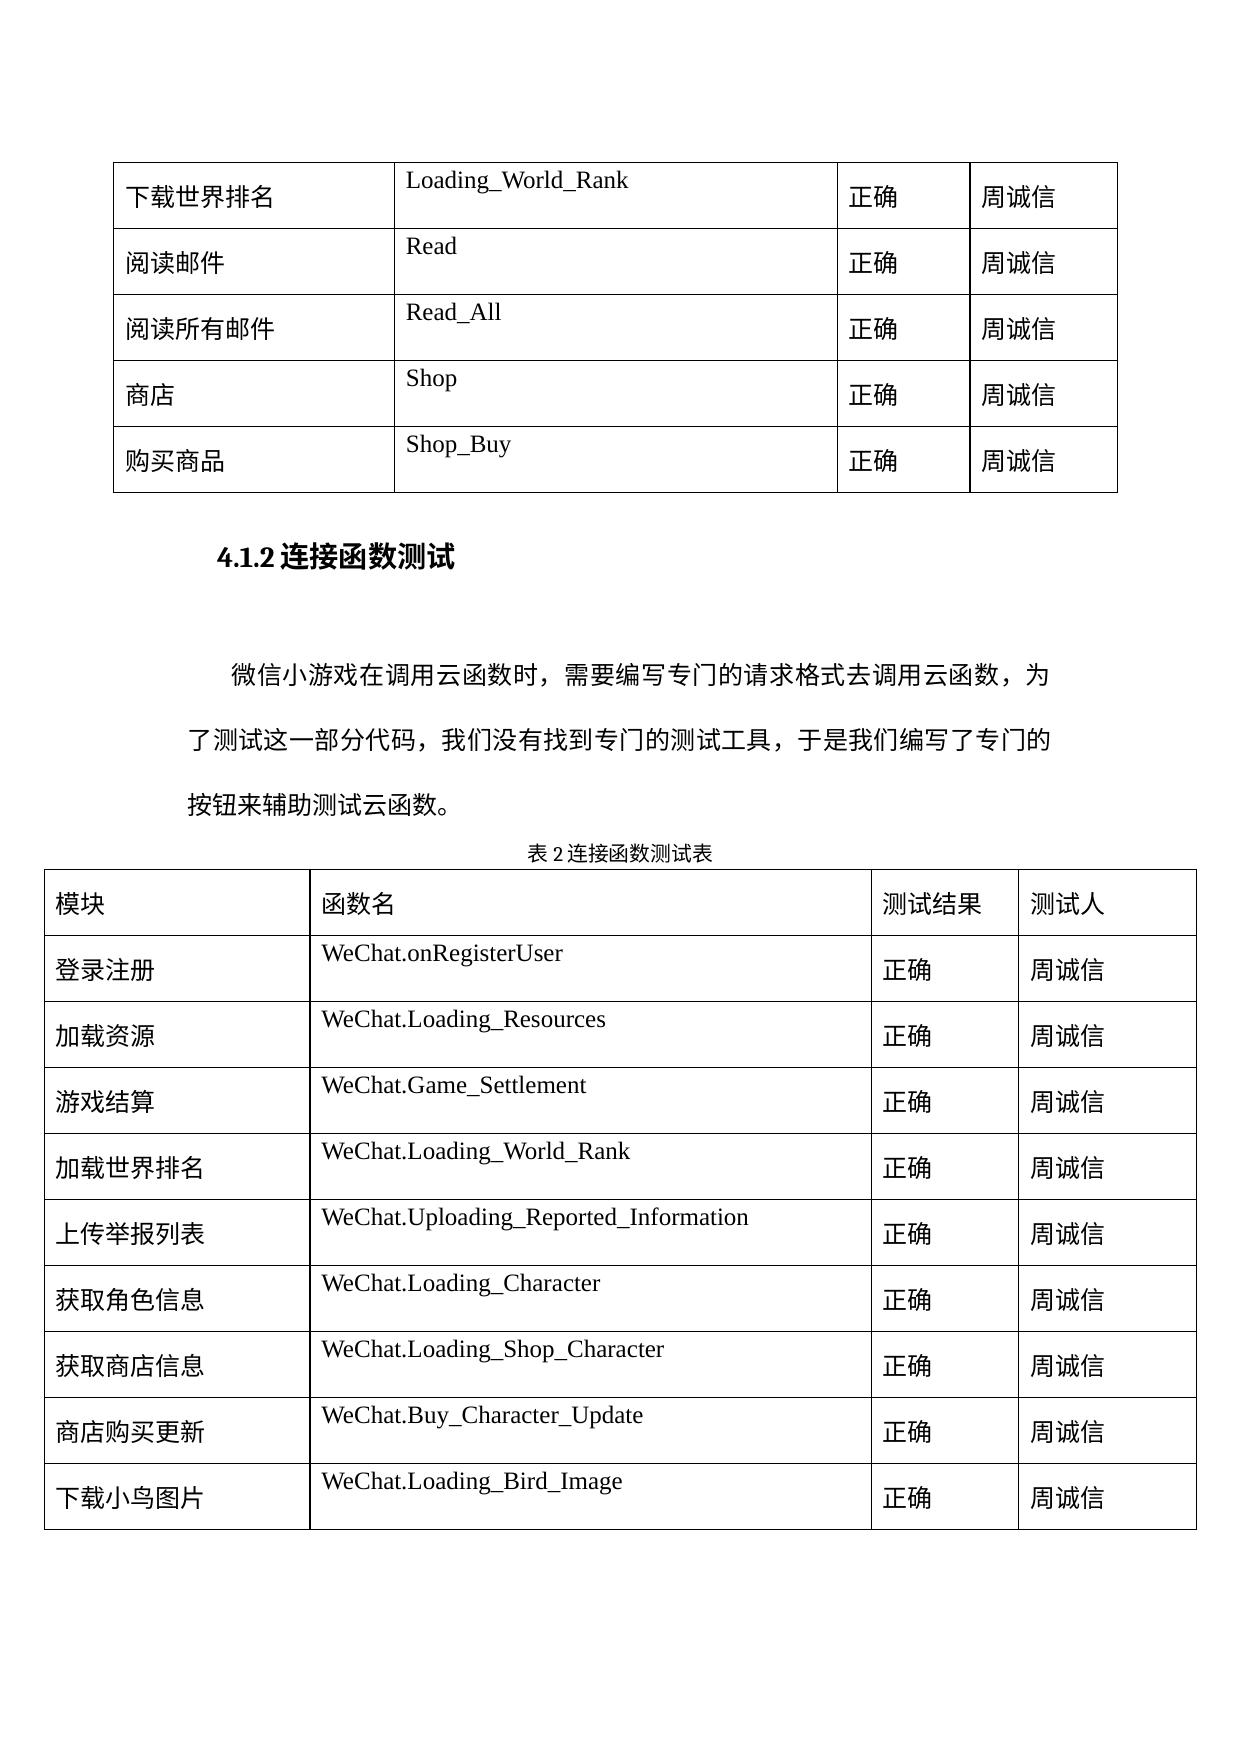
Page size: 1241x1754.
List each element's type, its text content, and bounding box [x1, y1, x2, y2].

table_cell 周诚信 [1019, 1266, 1196, 1331]
table_cell 周诚信 [1019, 936, 1196, 1001]
table_cell 正确 [872, 1002, 1018, 1067]
table_cell 正确 [838, 427, 969, 492]
table_cell 周诚信 [971, 427, 1117, 492]
table_cell 正确 [872, 1068, 1018, 1133]
table_cell 正确 [838, 163, 969, 228]
table_cell 游戏结算 [45, 1068, 309, 1133]
table_cell 周诚信 [1019, 1002, 1196, 1067]
table_cell 周诚信 [1019, 1464, 1196, 1529]
table_cell WeChat.Loading_Character [311, 1266, 871, 1331]
table_cell WeChat.Loading_Resources [311, 1002, 871, 1067]
table_cell 登录注册 [45, 936, 309, 1001]
table_cell 购买商品 [114, 427, 394, 492]
text 表 1连接函数测试表 [187, 836, 1053, 869]
table_cell 周诚信 [1019, 1134, 1196, 1199]
table_cell Shop [395, 361, 837, 426]
table_cell WeChat.Loading_Bird_Image [311, 1464, 871, 1529]
table_cell Read [395, 229, 837, 294]
table_cell 周诚信 [971, 163, 1117, 228]
table_cell 上传举报列表 [45, 1200, 309, 1265]
table_cell 正确 [872, 1200, 1018, 1265]
table_cell 周诚信 [1019, 1068, 1196, 1133]
table_cell Shop_Buy [395, 427, 837, 492]
subtitle 4.1.2连接函数测试 [187, 522, 1053, 587]
table_header 测试人 [1019, 870, 1196, 935]
table_cell 周诚信 [1019, 1200, 1196, 1265]
table_cell WeChat.Loading_World_Rank [311, 1134, 871, 1199]
table_cell 正确 [838, 229, 969, 294]
table_header 函数名 [311, 870, 871, 935]
table_cell 周诚信 [1019, 1398, 1196, 1463]
table_cell 获取角色信息 [45, 1266, 309, 1331]
table_cell 正确 [872, 1398, 1018, 1463]
table_cell 阅读所有邮件 [114, 295, 394, 360]
table_cell 商店 [114, 361, 394, 426]
table_cell 阅读邮件 [114, 229, 394, 294]
table_cell WeChat.Game_Settlement [311, 1068, 871, 1133]
table_cell Read_All [395, 295, 837, 360]
table_cell 周诚信 [1019, 1332, 1196, 1397]
table_cell WeChat.onRegisterUser [311, 936, 871, 1001]
table_cell 周诚信 [971, 361, 1117, 426]
table_cell WeChat.Buy_Character_Update [311, 1398, 871, 1463]
table_cell 周诚信 [971, 229, 1117, 294]
table_cell WeChat.Uploading_Reported_Information [311, 1200, 871, 1265]
table_cell 正确 [872, 1464, 1018, 1529]
table_cell 商店购买更新 [45, 1398, 309, 1463]
text 微信小游戏在调用云函数时，需要编写专门的请求格式去调用云函数，为了测试这一部分代码，我们没有找到专门的测试工具，于是我们编写了专门的按钮来辅助测试云函数。 [187, 641, 1053, 836]
table_cell 下载小鸟图片 [45, 1464, 309, 1529]
table_cell 正确 [838, 295, 969, 360]
table_cell Loading_World_Rank [395, 163, 837, 228]
table_cell WeChat.Loading_Shop_Character [311, 1332, 871, 1397]
table_cell 加载资源 [45, 1002, 309, 1067]
table_cell 下载世界排名 [114, 163, 394, 228]
table_header 模块 [45, 870, 309, 935]
table_cell 获取商店信息 [45, 1332, 309, 1397]
table_cell 正确 [838, 361, 969, 426]
table_cell 正确 [872, 1134, 1018, 1199]
table_cell 正确 [872, 1266, 1018, 1331]
table_cell 周诚信 [971, 295, 1117, 360]
table_header 测试结果 [872, 870, 1018, 935]
table_cell 正确 [872, 1332, 1018, 1397]
table_cell 加载世界排名 [45, 1134, 309, 1199]
table_cell 正确 [872, 936, 1018, 1001]
